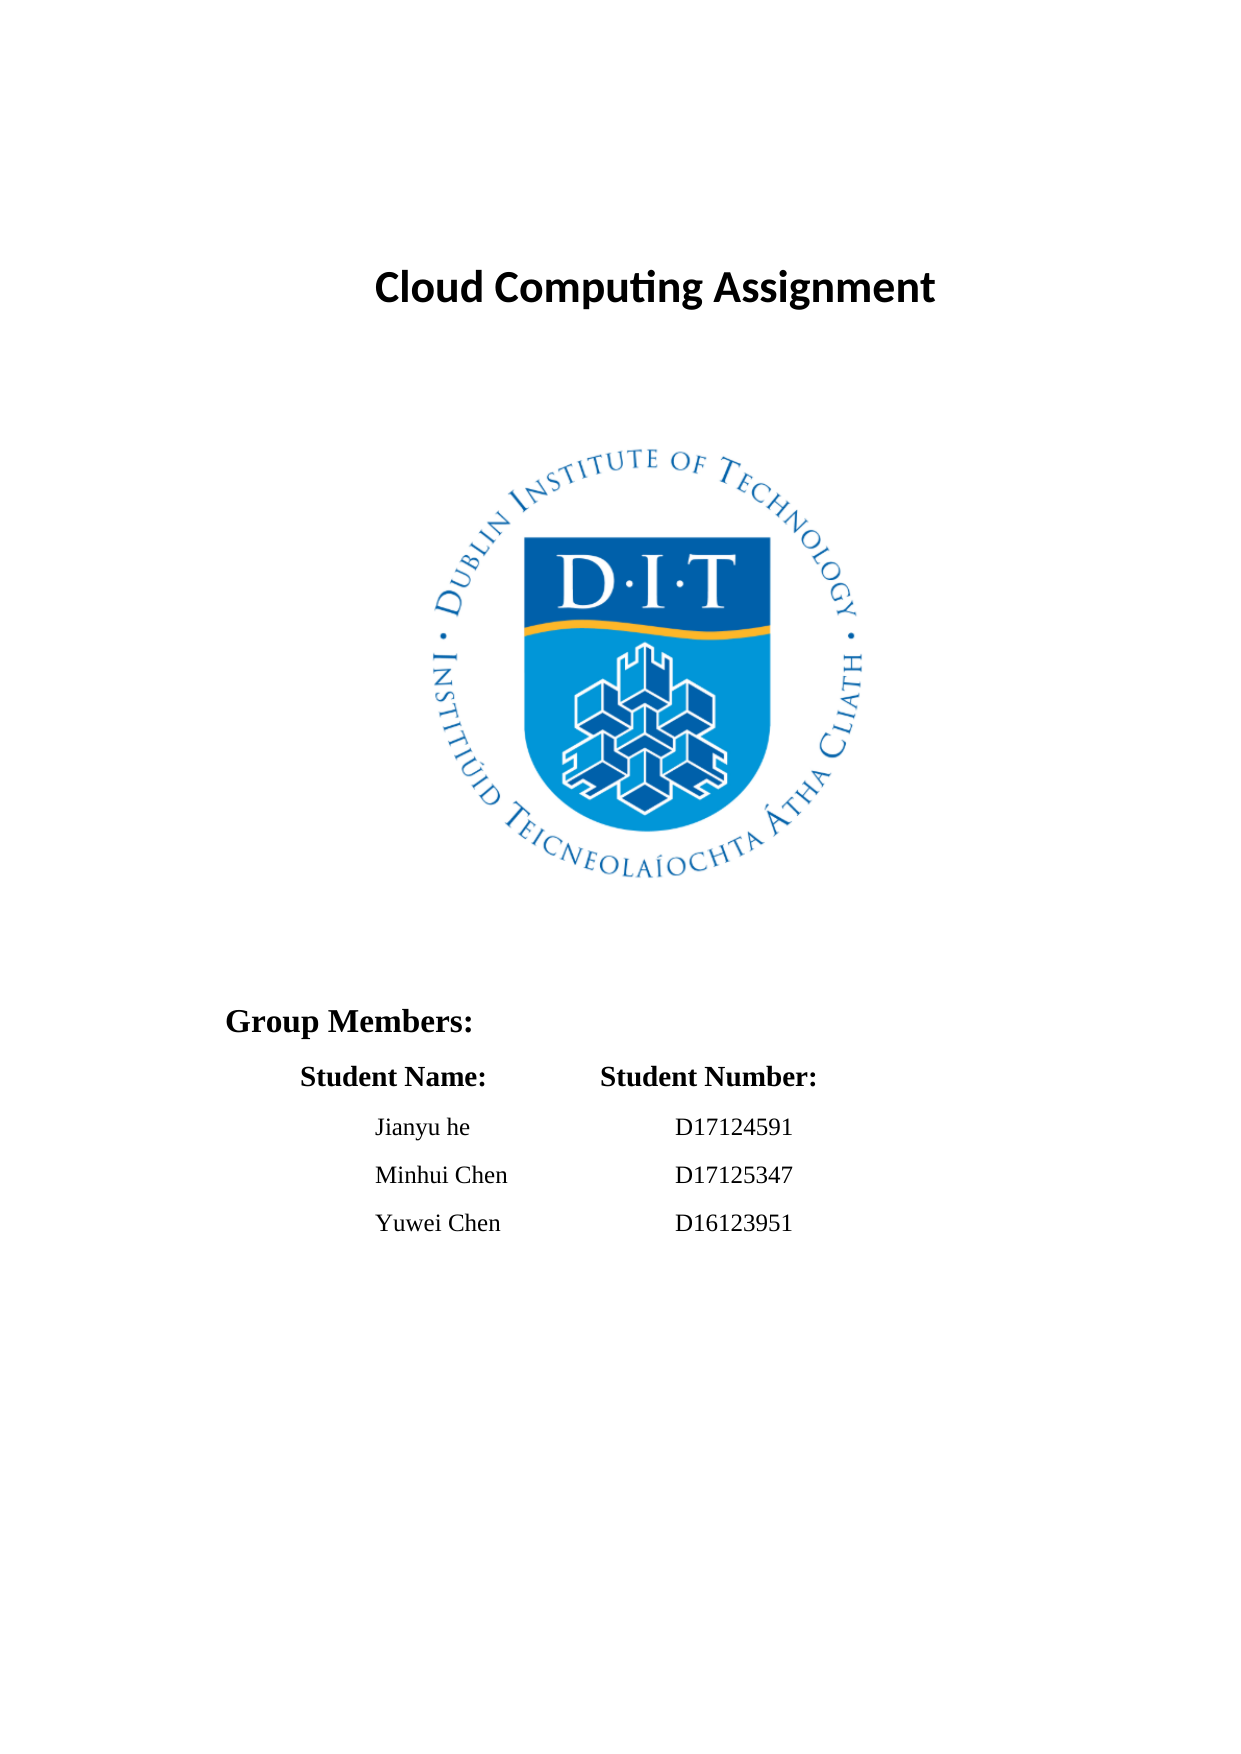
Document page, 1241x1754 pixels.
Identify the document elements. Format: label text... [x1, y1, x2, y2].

text Cloud Computing Assignment [300, 258, 1090, 314]
text Yuwei Chen D16123951 [300, 1208, 1090, 1237]
text Jianyu he D17124591 [300, 1112, 1090, 1141]
picture [375, 390, 923, 936]
text Group Members: [150, 1002, 1090, 1040]
text Minhui Chen D17125347 [150, 1160, 1090, 1189]
text Student Name: Student Number: [225, 1059, 1090, 1093]
